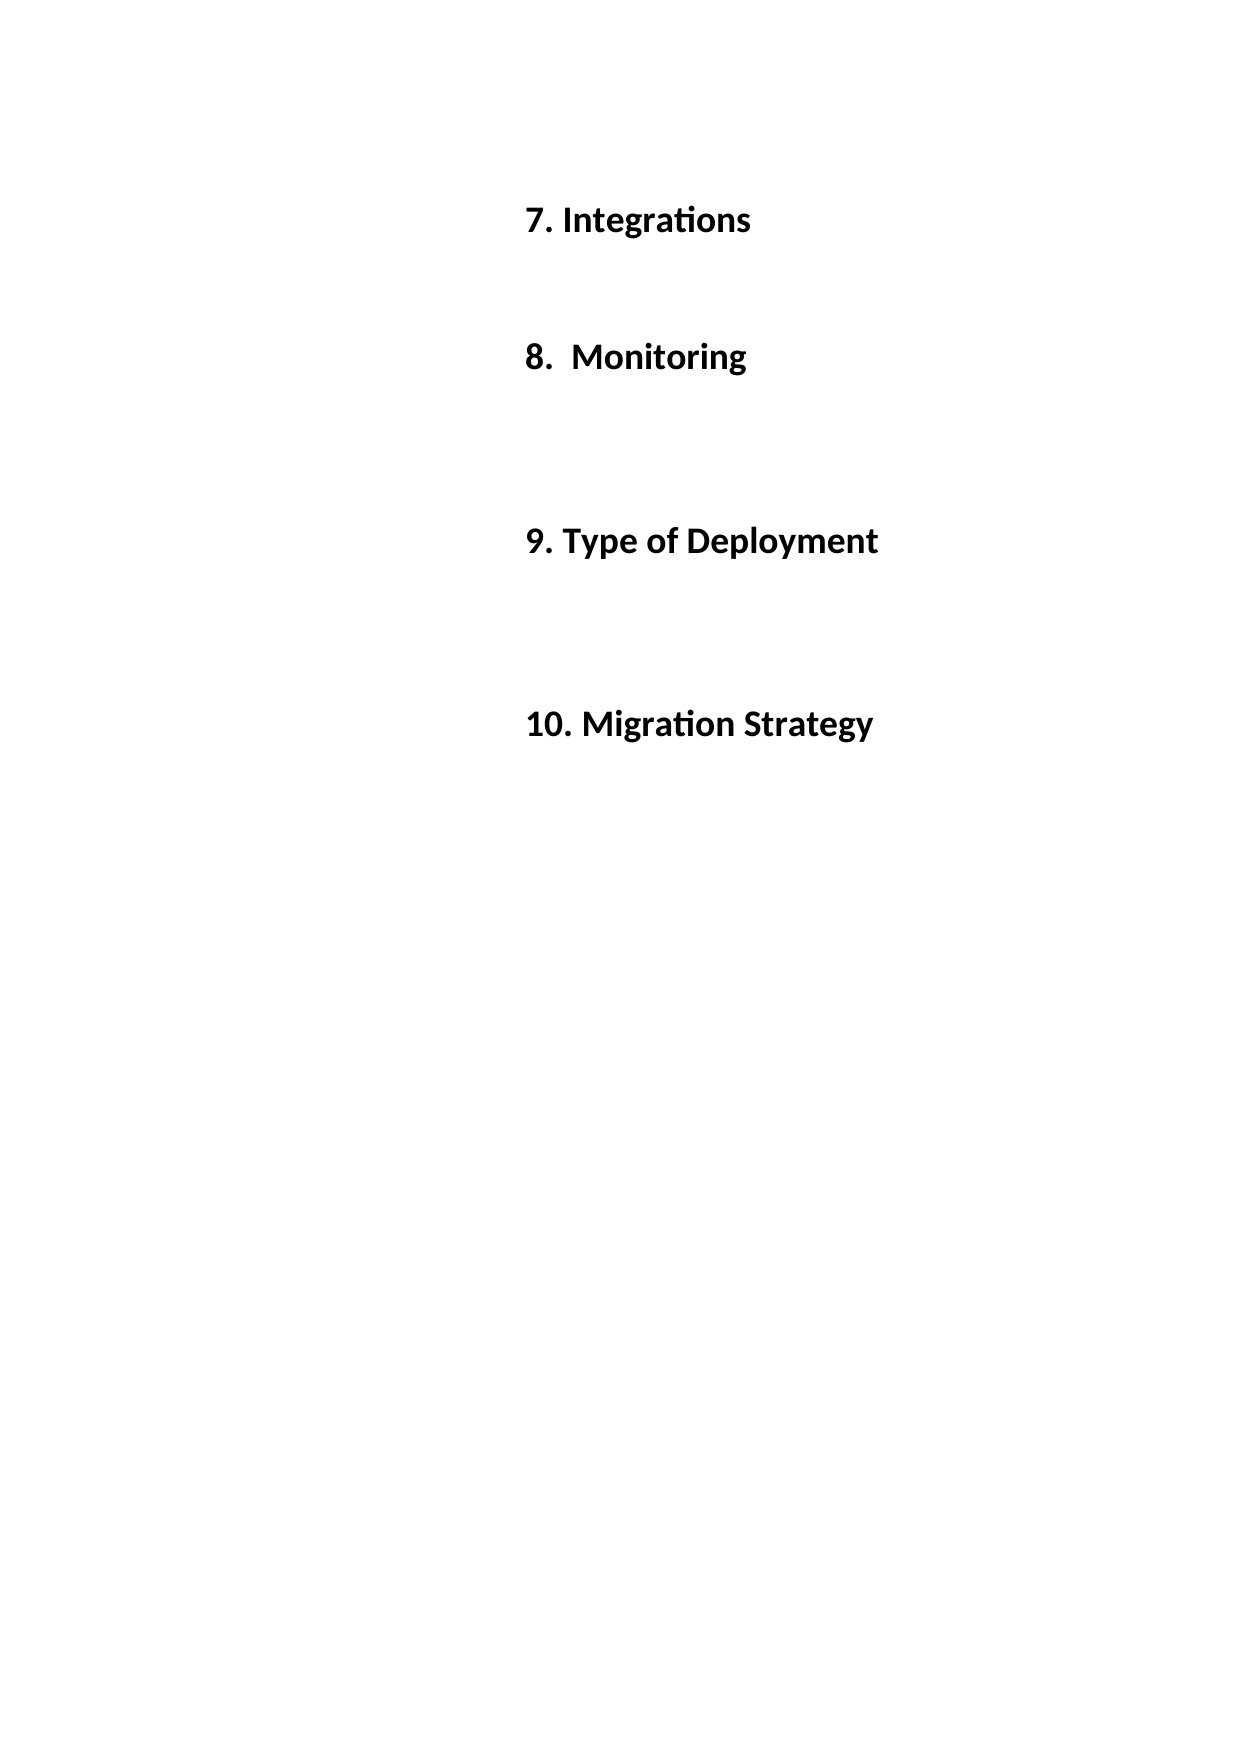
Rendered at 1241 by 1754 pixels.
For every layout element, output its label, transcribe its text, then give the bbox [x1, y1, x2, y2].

text 9. Type of Deployment [150, 517, 1090, 562]
text 10. Migration Strategy [150, 700, 1090, 746]
text 8. Monitoring [150, 333, 1090, 379]
text 7. Integrations [150, 196, 1090, 242]
